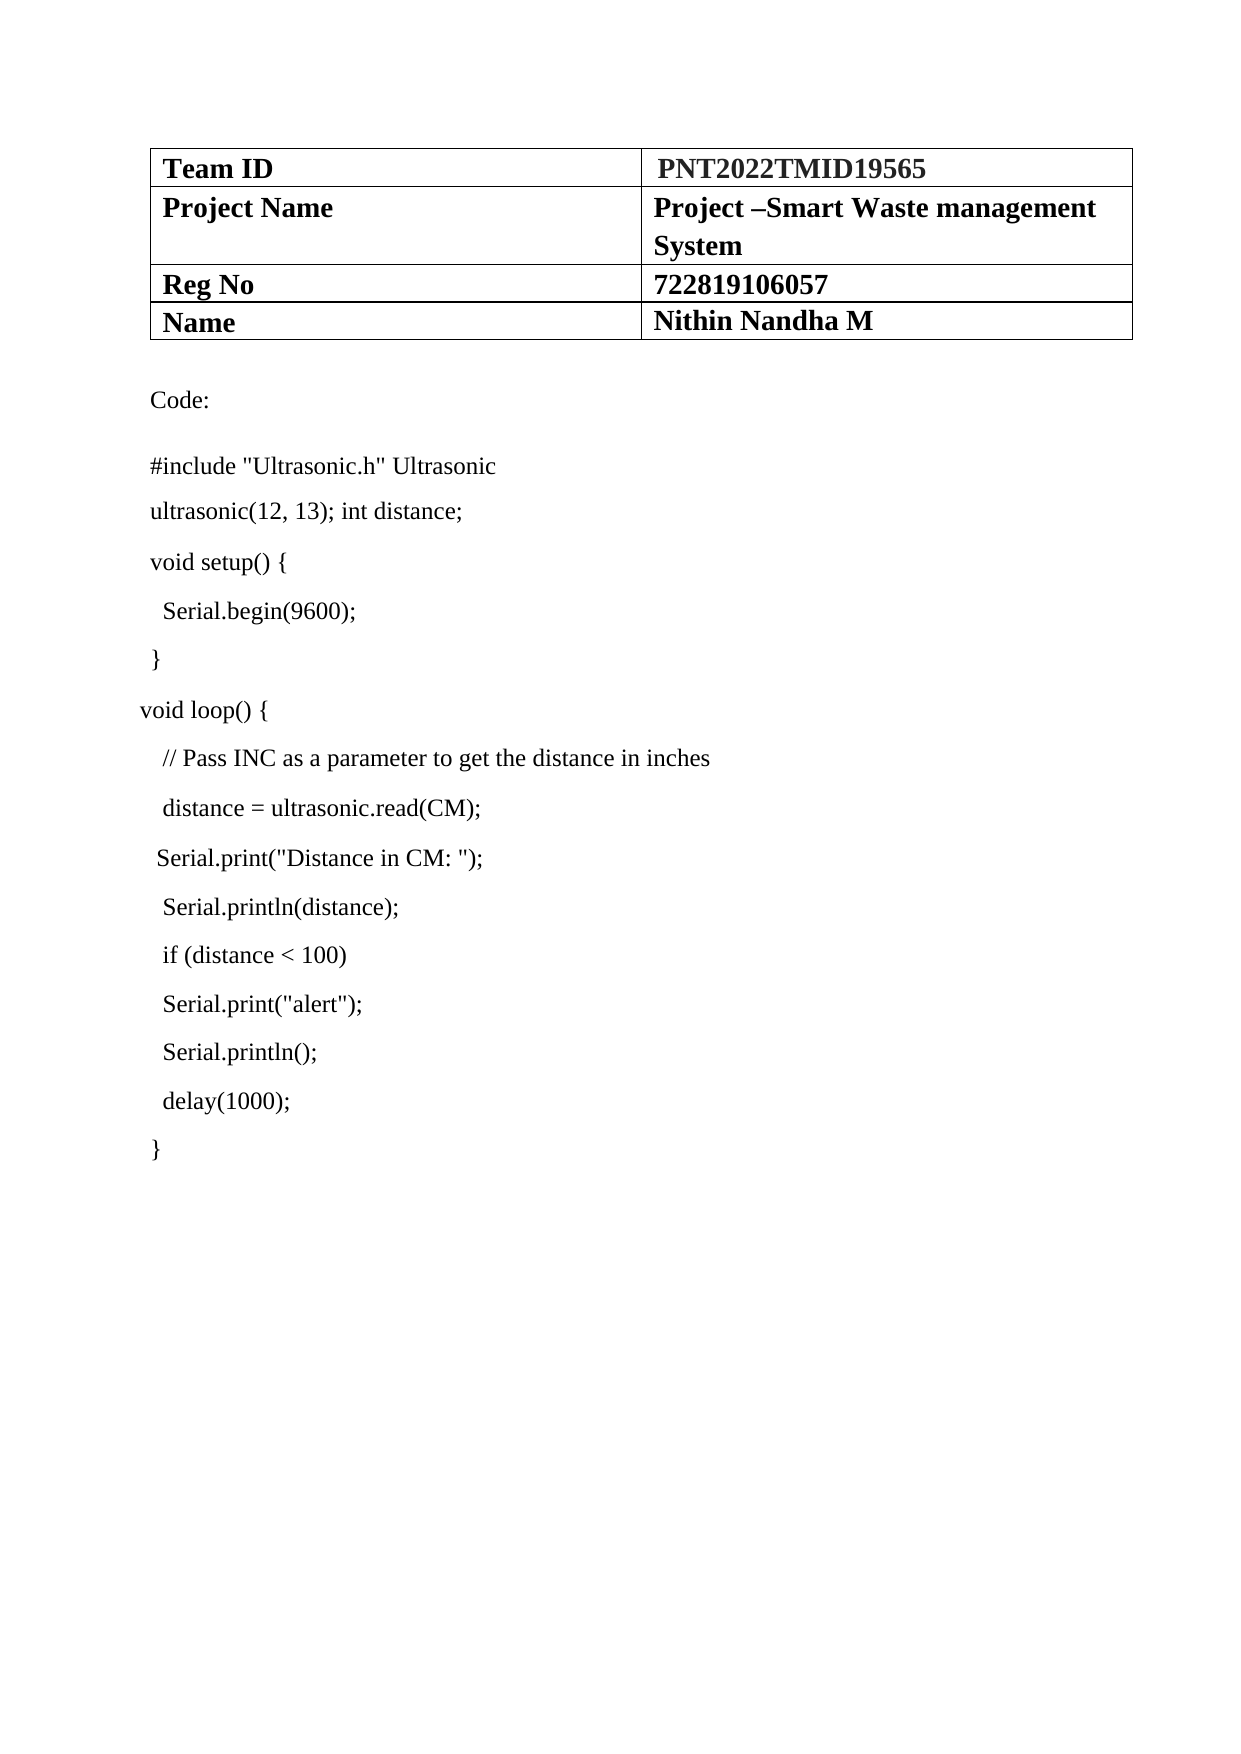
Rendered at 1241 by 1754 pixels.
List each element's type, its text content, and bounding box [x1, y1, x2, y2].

text Serial.println(); [150, 1037, 1103, 1066]
text Serial.print("alert"); [150, 989, 1103, 1017]
text distance = ultrasonic.read(CM); [150, 793, 1103, 822]
text // Pass INC as a parameter to get the distance in inches [150, 743, 1103, 772]
table_header Team ID [151, 149, 641, 186]
text delay(1000); [150, 1086, 1103, 1115]
table_cell 722819106057 [642, 265, 1132, 301]
table_cell Project Name [151, 187, 641, 263]
table_header PNT2022TMID19565 [642, 149, 1132, 186]
text #include "Ultrasonic.h" Ultrasonic ultrasonic(12, 13); int distance; [150, 451, 594, 525]
text } [150, 644, 1103, 673]
table_cell Nithin Nandha M [642, 303, 1132, 339]
text if (distance < 100) [150, 940, 1103, 969]
text Code: [150, 385, 594, 414]
table_cell Reg No [151, 265, 641, 301]
text Serial.begin(9600); [150, 596, 1103, 624]
text } [150, 1134, 1103, 1163]
text void loop() { [139, 695, 1103, 723]
text void setup() { [150, 547, 1103, 576]
table_cell Name [151, 303, 641, 339]
text Serial.print("Distance in CM: "); [139, 843, 1103, 871]
text Serial.println(distance); [150, 892, 1103, 920]
table_cell Project –Smart Waste management System [642, 187, 1132, 263]
